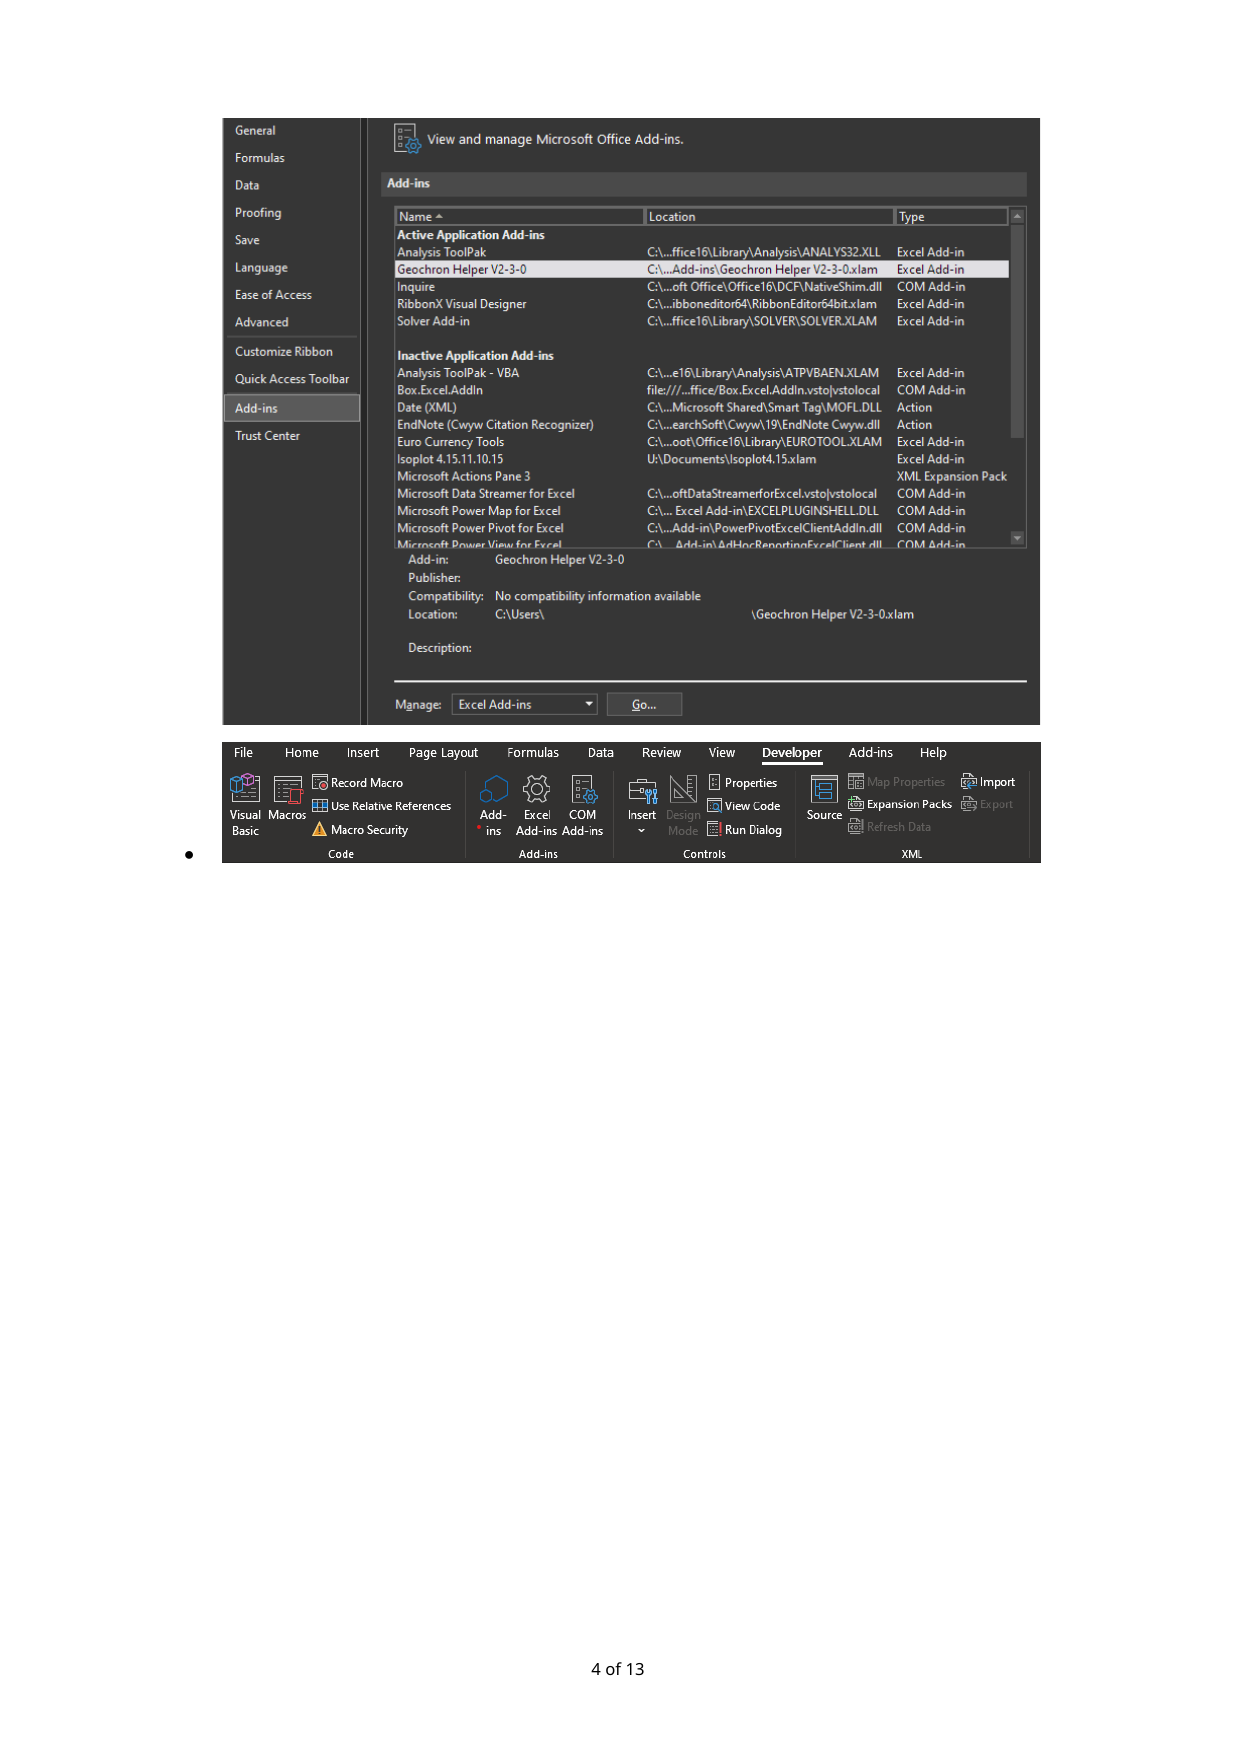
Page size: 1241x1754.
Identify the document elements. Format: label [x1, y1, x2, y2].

picture [222, 742, 1041, 863]
picture [222, 118, 1041, 725]
